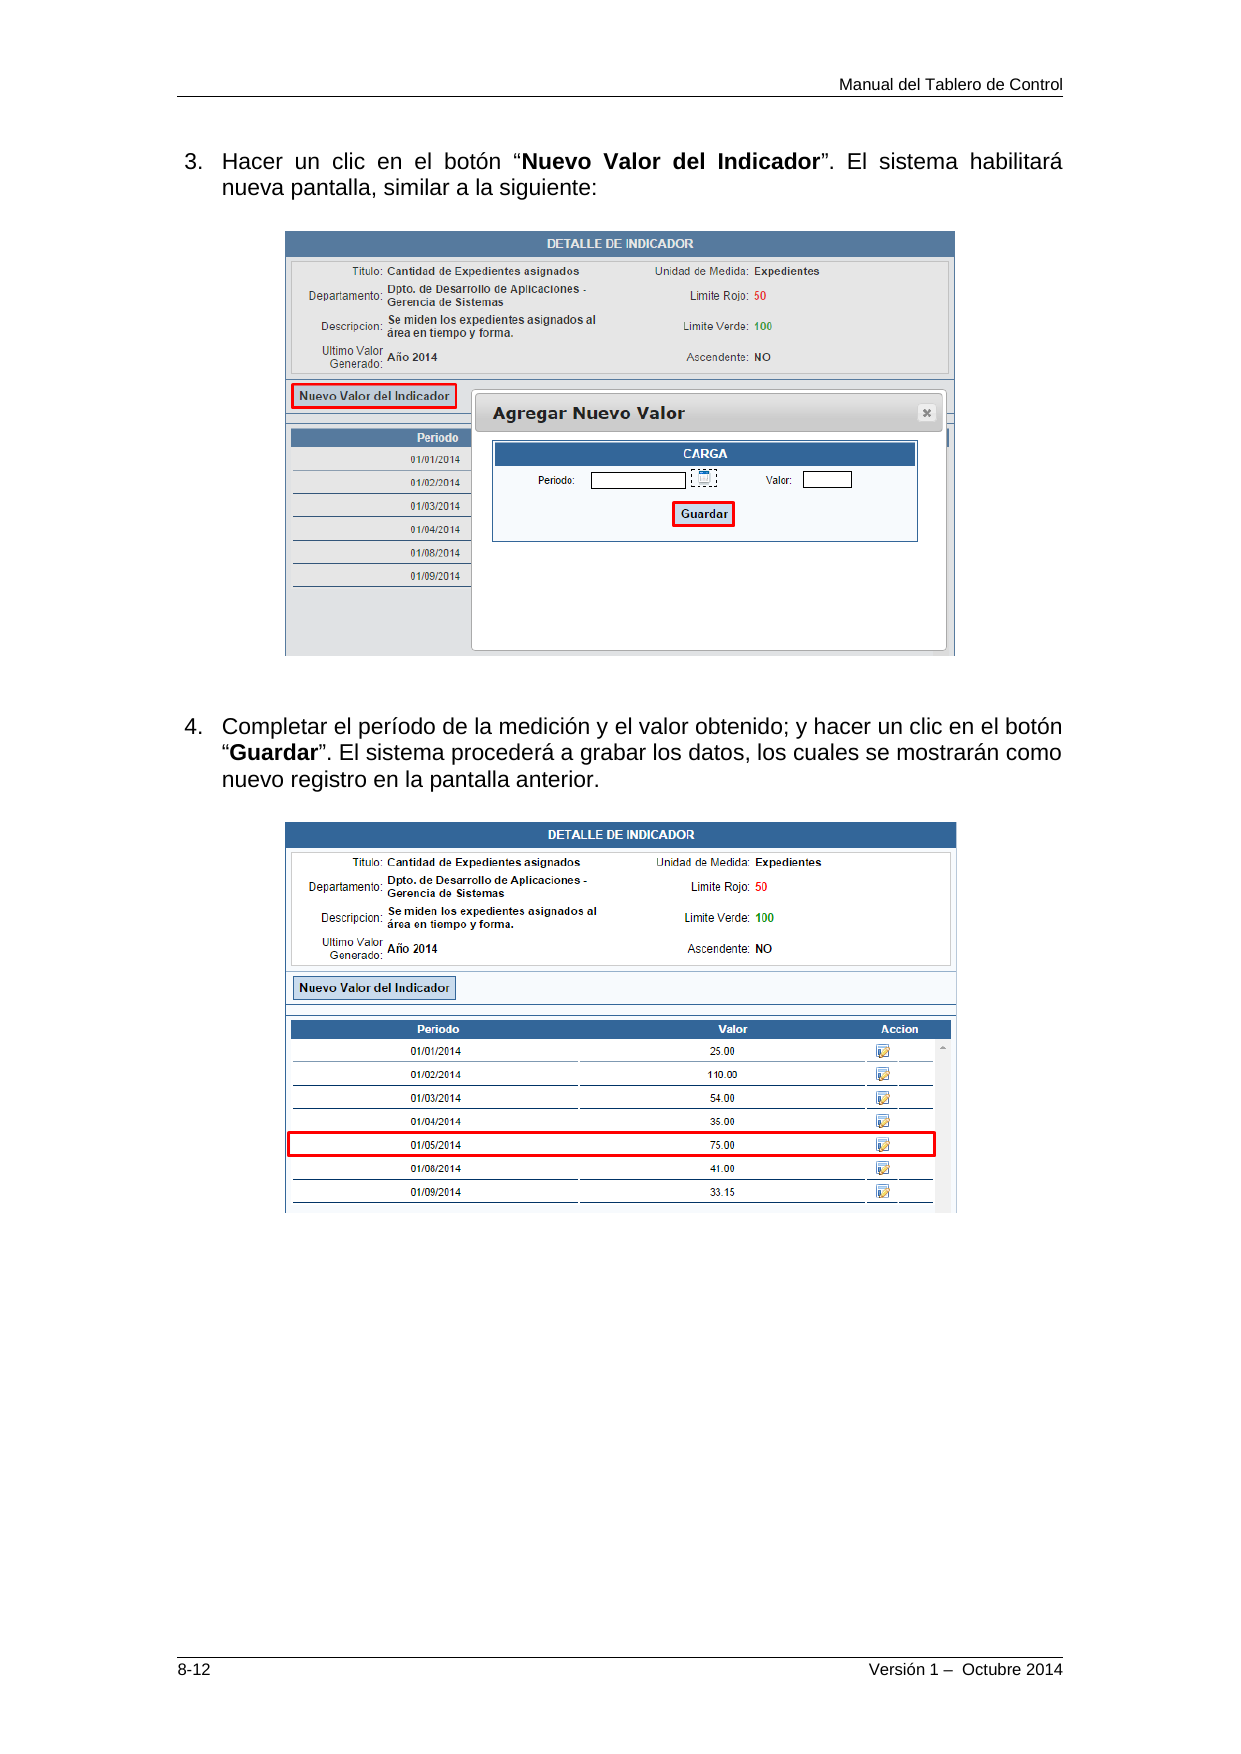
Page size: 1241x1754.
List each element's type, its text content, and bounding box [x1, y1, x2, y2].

list Hacer un clic en el botón “Nuevo Valor del Indicador”. El sistema habilitará nueva pantalla, similar a la siguiente: [184, 148, 1063, 200]
list Completar el período de la medición y el valor obtenido; y hacer un clic en el botón “Guardar”. El sistema procederá a grabar los datos, los cuales se mostrarán como nuevo registro en la pantalla anterior. [184, 713, 1063, 792]
picture [283, 820, 957, 1213]
picture [283, 229, 957, 656]
